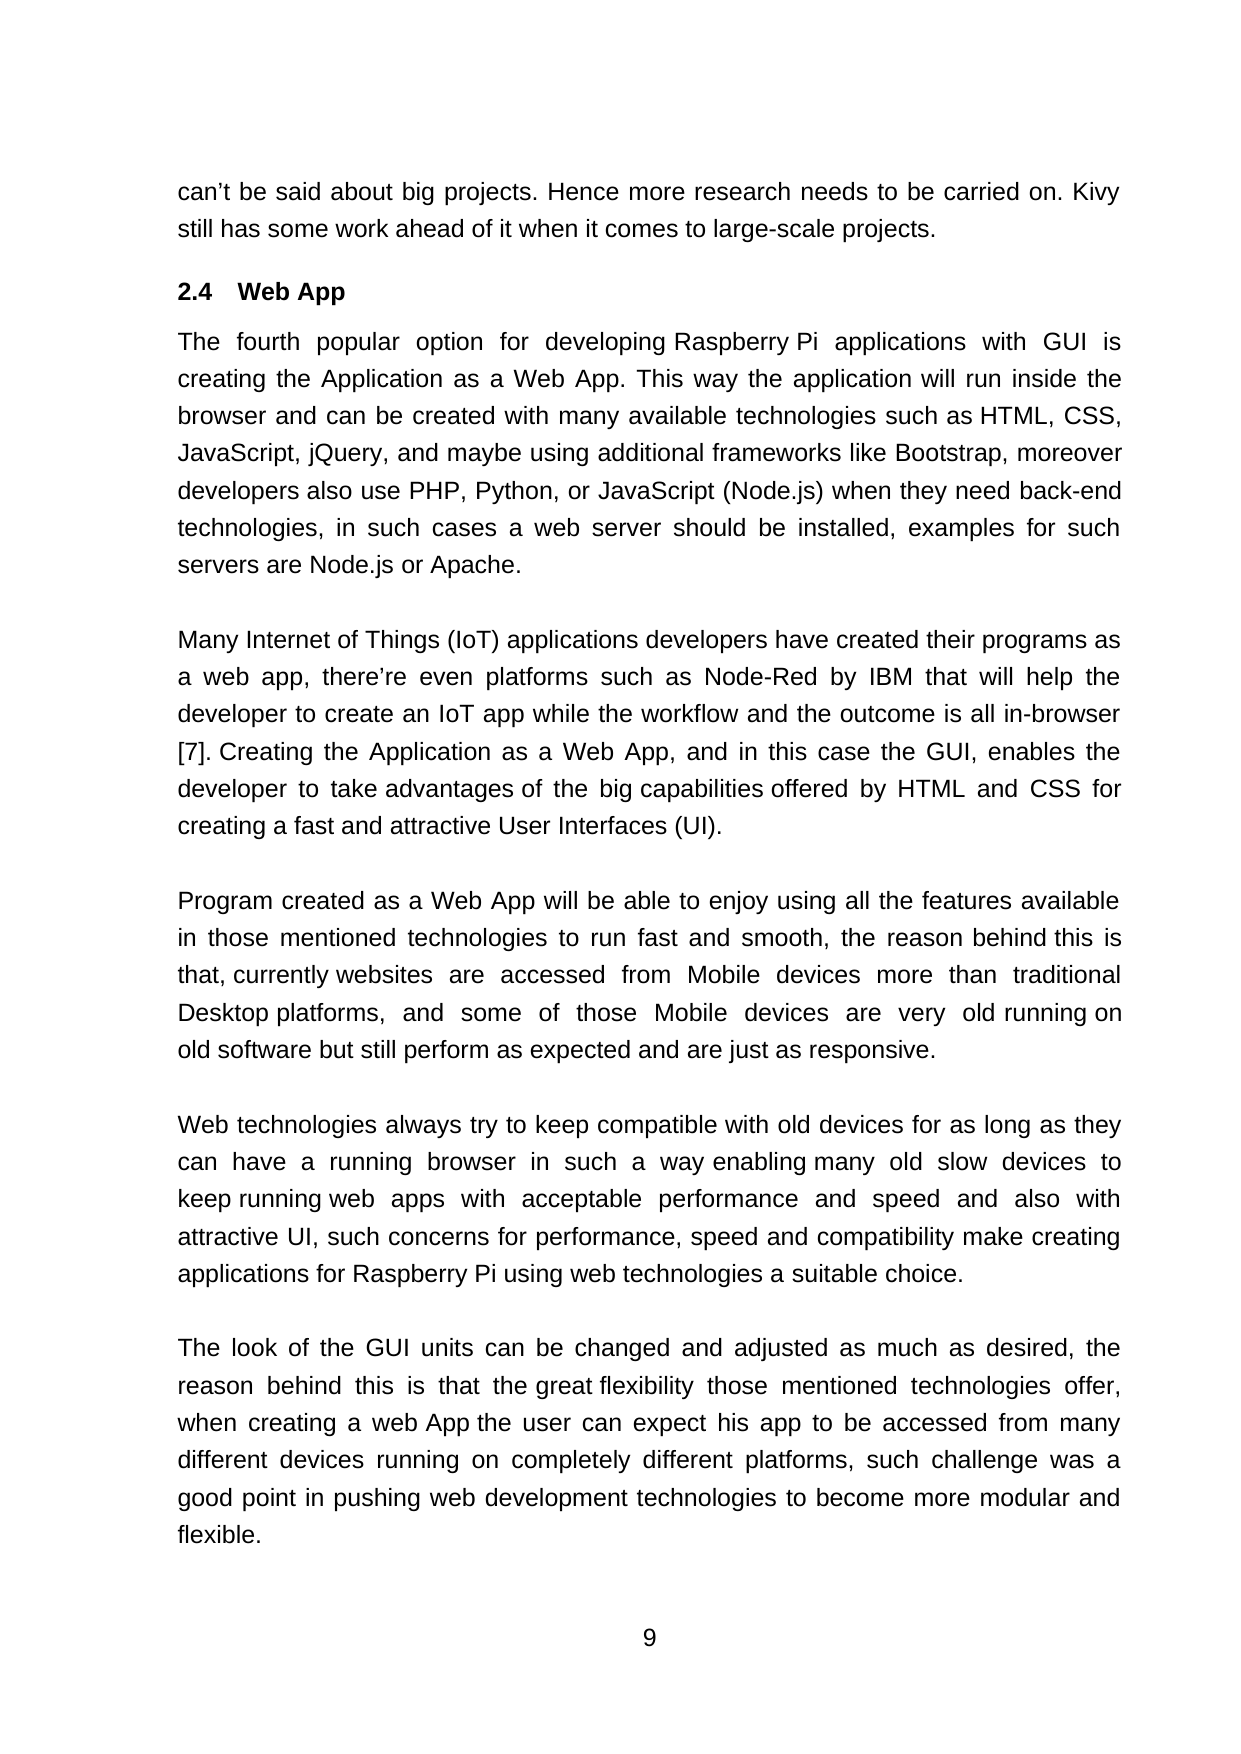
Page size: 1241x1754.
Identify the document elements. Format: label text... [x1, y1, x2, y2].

text Program created as a Web App will be able to enjoy using all the features available in those mentioned technologies to run fast and smooth, the reason behind this is that, currently websites are accessed from Mobile devices more than traditional Desktop platforms, and some of those Mobile devices are very old running on old software but still perform as expected and are just as responsive. [177, 886, 1122, 1064]
text Web technologies always try to keep compatible with old devices for as long as they can have a running browser in such a way enabling many old slow devices to keep running web apps with acceptable performance and speed and also with attractive UI, such concerns for performance, speed and compatibility make creating applications for Raspberry Pi using web technologies a suitable choice. [177, 1110, 1122, 1288]
text The look of the GUI units can be changed and adjusted as much as desired, the reason behind this is that the great flexibility those mentioned technologies offer, when creating a web App the user can expect his app to be accessed from many different devices running on completely different platforms, such challenge was a good point in pushing web development technologies to become more modular and flexible. [177, 1333, 1122, 1549]
subtitle Web App [177, 277, 1122, 306]
text Many Internet of Things (IoT) applications developers have created their programs as a web app, there’re even platforms such as Node-Red by IBM that will help the developer to create an IoT app while the workflow and the outcome is all in-browser [7]. Creating the Application as a Web App, and in this case the GUI, enables the developer to take advantages of the big capabilities offered by HTML and CSS for creating a fast and attractive User Interfaces (UI). [177, 625, 1122, 840]
text The fourth popular option for developing Raspberry Pi applications with GUI is creating the Application as a Web App. This way the application will run inside the browser and can be created with many available technologies such as HTML, CSS, JavaScript, jQuery, and maybe using additional frameworks like Bootstrap, moreover developers also use PHP, Python, or JavaScript (Node.js) when they need back-end technologies, in such cases a web server should be installed, examples for such servers are Node.js or Apache. [177, 327, 1122, 579]
